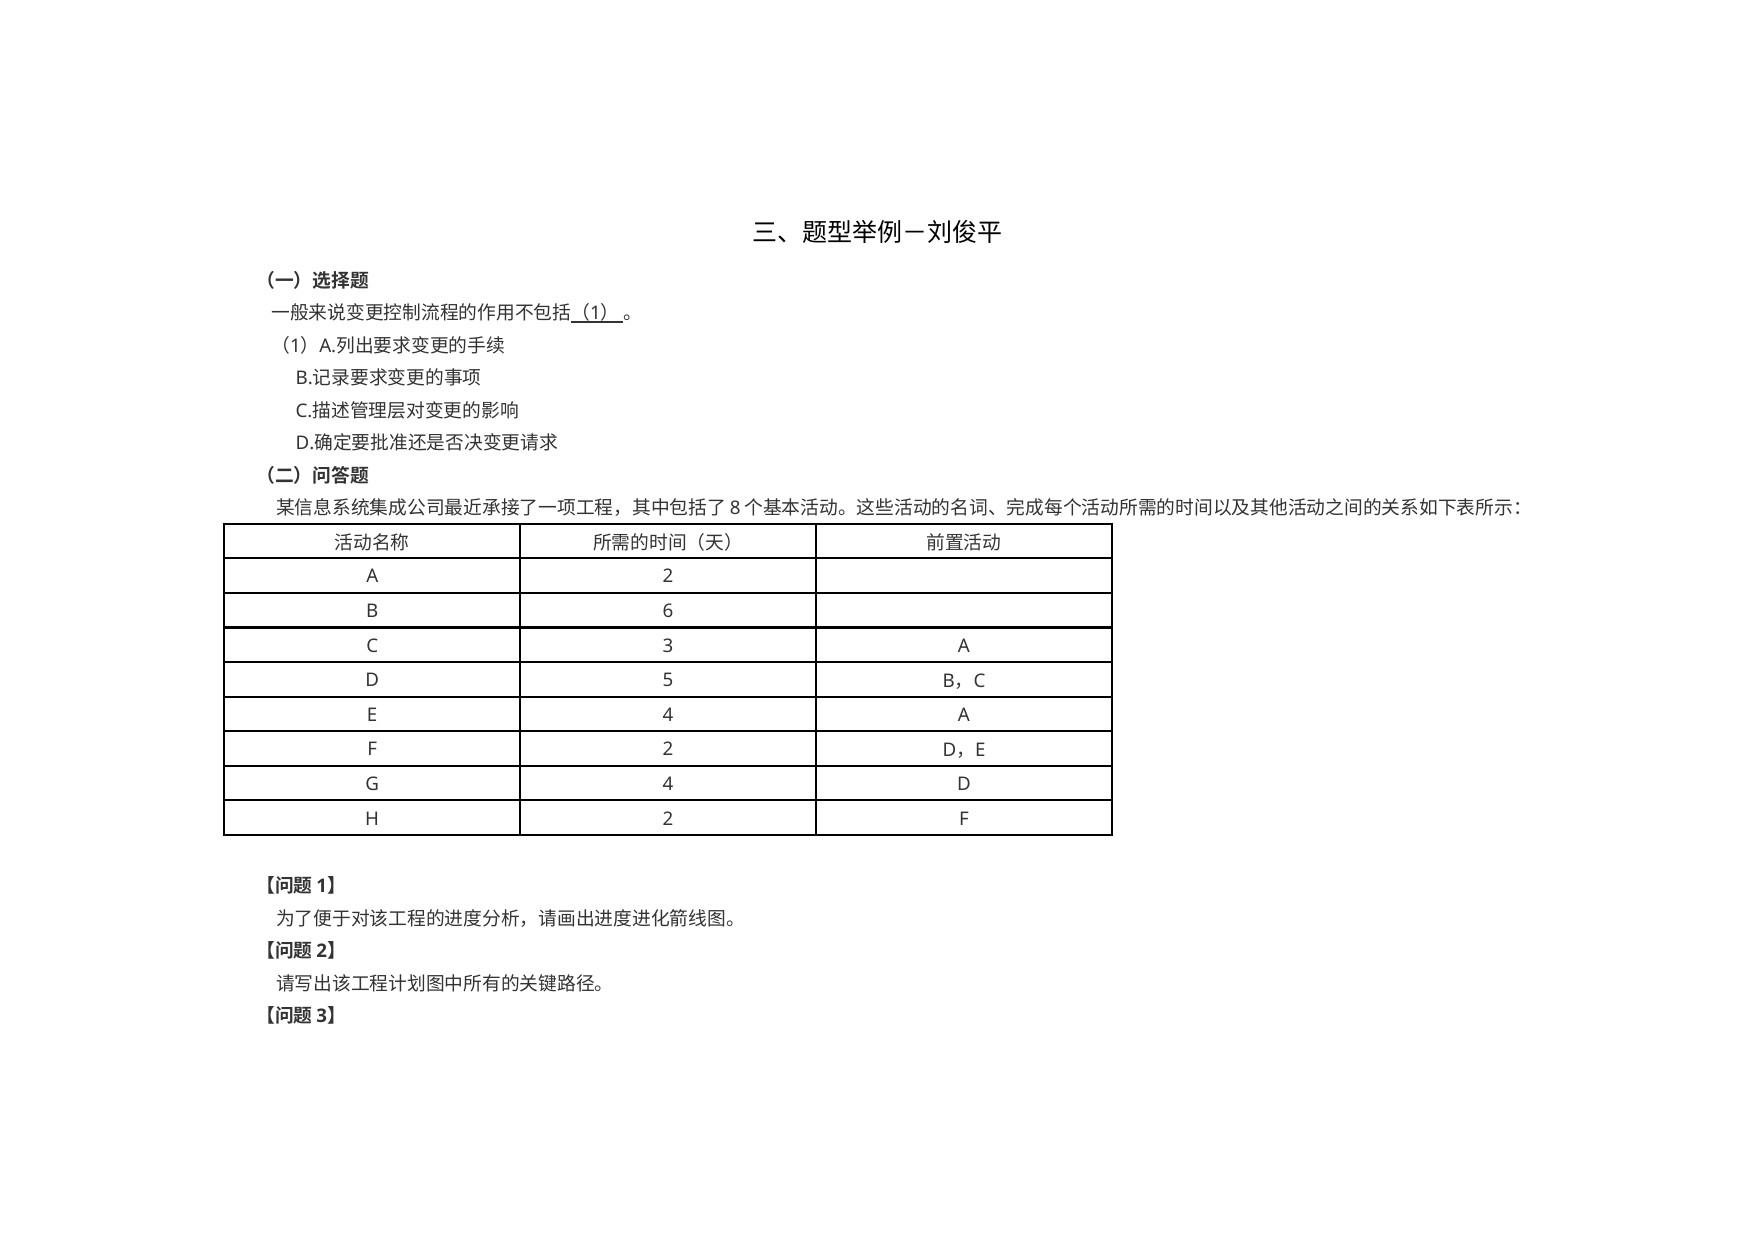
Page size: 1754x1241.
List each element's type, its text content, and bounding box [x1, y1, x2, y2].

table_cell F [817, 801, 1111, 834]
table_cell 6 [521, 594, 815, 626]
table_cell 4 [521, 767, 815, 799]
text 一般来说变更控制流程的作用不包括（1） 。 [256, 295, 1604, 328]
table_cell A [817, 698, 1111, 730]
text （一）选择题 [256, 263, 1604, 295]
table_header 活动名称 [225, 525, 519, 557]
text （二）问答题 [256, 458, 1604, 490]
text 请写出该工程计划图中所有的关键路径。 [256, 966, 1604, 998]
table_header 前置活动 [817, 525, 1111, 557]
text 三、题型举例－刘俊平 [150, 198, 1604, 263]
table_cell E [225, 698, 519, 730]
table_cell 4 [521, 698, 815, 730]
table_cell B [225, 594, 519, 626]
table_cell [817, 594, 1111, 626]
table_header 所需的时间（天） [521, 525, 815, 557]
table_cell D [817, 767, 1111, 799]
table_cell H [225, 801, 519, 834]
table_cell A [225, 559, 519, 592]
text 为了便于对该工程的进度分析，请画出进度进化箭线图。 [256, 901, 1604, 933]
table_cell G [225, 767, 519, 799]
table_cell B，C [817, 663, 1111, 696]
table_cell 2 [521, 801, 815, 834]
text C.描述管理层对变更的影响 [256, 393, 1604, 425]
table_cell 3 [521, 629, 815, 661]
table_cell [817, 559, 1111, 592]
text （1）A.列出要求变更的手续 [256, 328, 1604, 360]
table_cell 2 [521, 559, 815, 592]
table_cell 5 [521, 663, 815, 696]
text 【问题3】 [256, 998, 1604, 1031]
table_cell A [817, 629, 1111, 661]
text 【问题2】 [256, 933, 1604, 966]
table_cell D [225, 663, 519, 696]
text 【问题1】 [256, 868, 1604, 901]
table_cell D，E [817, 732, 1111, 765]
table_cell C [225, 629, 519, 661]
text D.确定要批准还是否决变更请求 [256, 425, 1604, 458]
table_cell 2 [521, 732, 815, 765]
text 某信息系统集成公司最近承接了一项工程，其中包括了8个基本活动。这些活动的名词、完成每个活动所需的时间以及其他活动之间的关系如下表所示： [256, 490, 1604, 523]
table_cell F [225, 732, 519, 765]
text B.记录要求变更的事项 [256, 360, 1604, 393]
